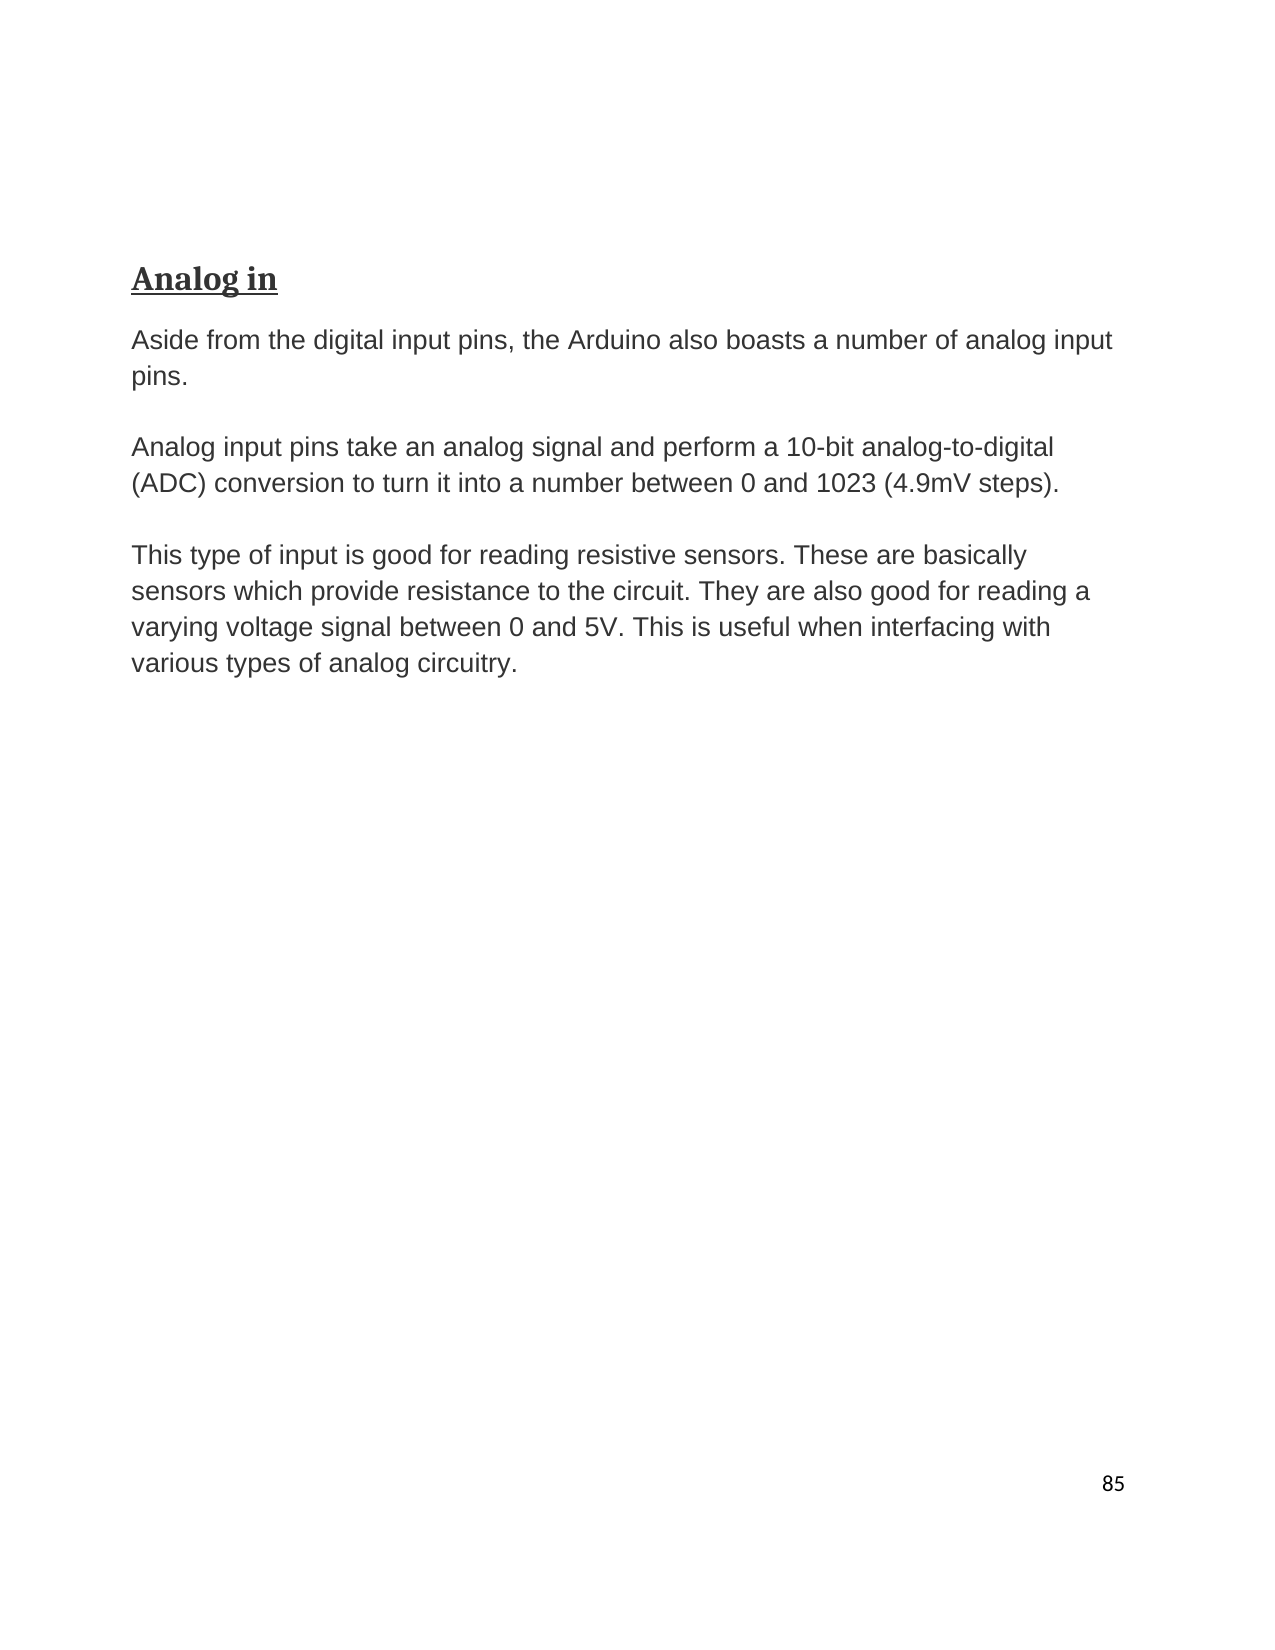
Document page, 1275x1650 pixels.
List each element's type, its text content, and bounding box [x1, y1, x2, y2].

subtitle Analog in [131, 259, 1125, 299]
subtitle Aside from the digital input pins, the Arduino also boasts a number of analog input pins. Analog input pins take an analog signal and perform a 10-bit analog-to-digital (ADC) conversion to turn it into a number between 0 and 1023 (4.9mV steps). This type of input is good for reading resistive sensors. These are basically sensors which provide resistance to the circuit. They are also good for reading a varying voltage signal between 0 and 5V. This is useful when interfacing with various types of analog circuitry. [131, 324, 1125, 678]
